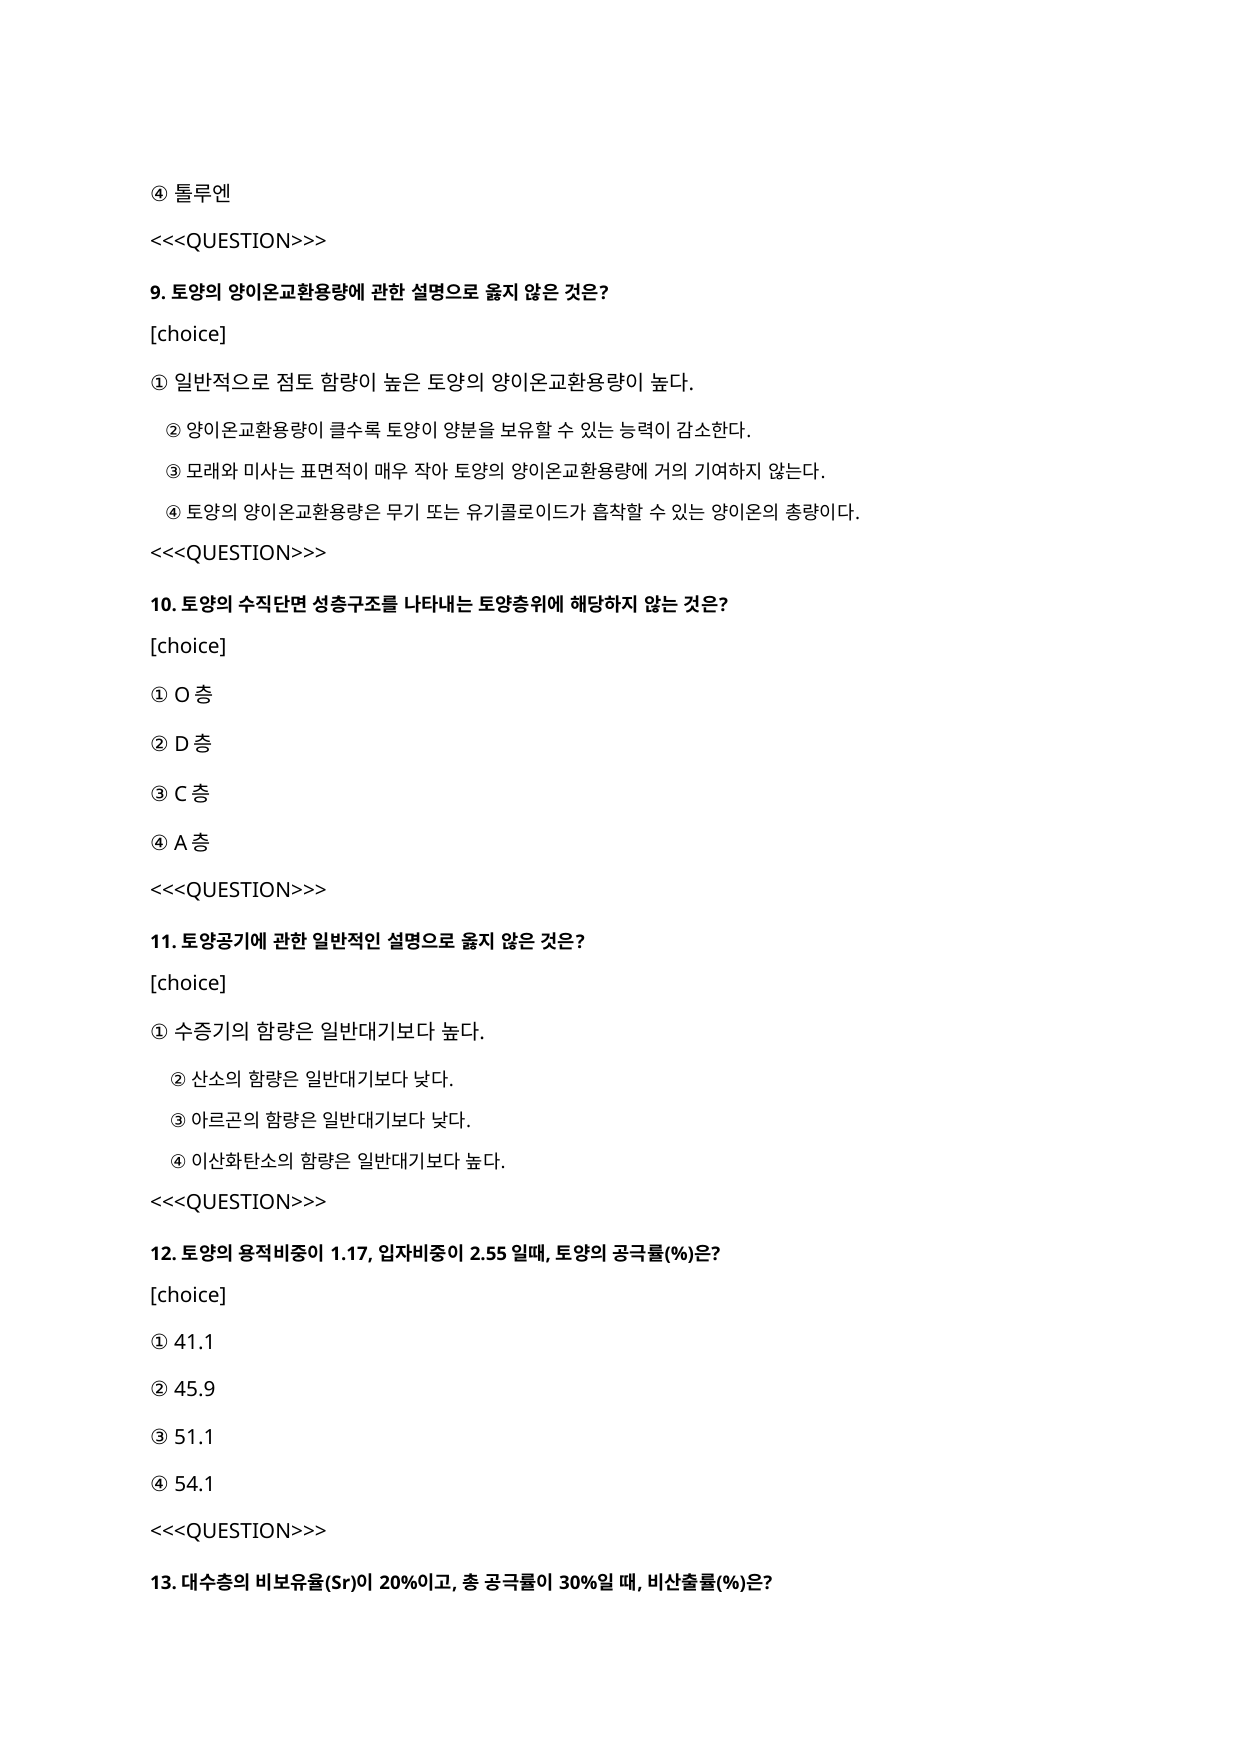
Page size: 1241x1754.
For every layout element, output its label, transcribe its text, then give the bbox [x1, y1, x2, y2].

text ② 산소의 함량은 일반대기보다 낮다. [150, 1065, 1090, 1092]
text ④ 54.1 [150, 1469, 1090, 1497]
text ④ 톨루엔 [150, 177, 1090, 207]
text ③ C층 [150, 777, 1090, 807]
text <<<QUESTION>>> [150, 538, 1090, 567]
text 11. 토양공기에 관한 일반적인 설명으로 옳지 않은 것은? [150, 927, 1090, 954]
text <<<QUESTION>>> [150, 1516, 1090, 1545]
text [choice] [150, 1280, 1090, 1308]
text [choice] [150, 319, 1090, 347]
text <<<QUESTION>>> [150, 227, 1090, 255]
text 10. 토양의 수직단면 성층구조를 나타내는 토양층위에 해당하지 않는 것은? [150, 590, 1090, 617]
text [choice] [150, 968, 1090, 996]
text [choice] [150, 631, 1090, 659]
text ③ 51.1 [150, 1422, 1090, 1450]
text ③ 모래와 미사는 표면적이 매우 작아 토양의 양이온교환용량에 거의 기여하지 않는다. [150, 457, 1090, 484]
text ④ A층 [150, 826, 1090, 857]
text 12. 토양의 용적비중이 1.17, 입자비중이 2.55일때, 토양의 공극률(%)은? [150, 1239, 1090, 1266]
text <<<QUESTION>>> [150, 876, 1090, 904]
text ① 수증기의 함량은 일반대기보다 높다. [150, 1015, 1090, 1046]
text ② 45.9 [150, 1374, 1090, 1403]
text ② D층 [150, 727, 1090, 758]
text ③ 아르곤의 함량은 일반대기보다 낮다. [150, 1106, 1090, 1133]
text ④ 토양의 양이온교환용량은 무기 또는 유기콜로이드가 흡착할 수 있는 양이온의 총량이다. [150, 497, 1090, 525]
text ① 일반적으로 점토 함량이 높은 토양의 양이온교환용량이 높다. [150, 366, 1090, 397]
text 13. 대수층의 비보유율(Sr)이 20%이고, 총 공극률이 30%일 때, 비산출률(%)은? [150, 1568, 1090, 1595]
text ① 41.1 [150, 1327, 1090, 1356]
text <<<QUESTION>>> [150, 1187, 1090, 1216]
text 9. 토양의 양이온교환용량에 관한 설명으로 옳지 않은 것은? [150, 278, 1090, 305]
text ④ 이산화탄소의 함량은 일반대기보다 높다. [150, 1147, 1090, 1174]
text ② 양이온교환용량이 클수록 토양이 양분을 보유할 수 있는 능력이 감소한다. [150, 416, 1090, 443]
text ① O층 [150, 678, 1090, 708]
